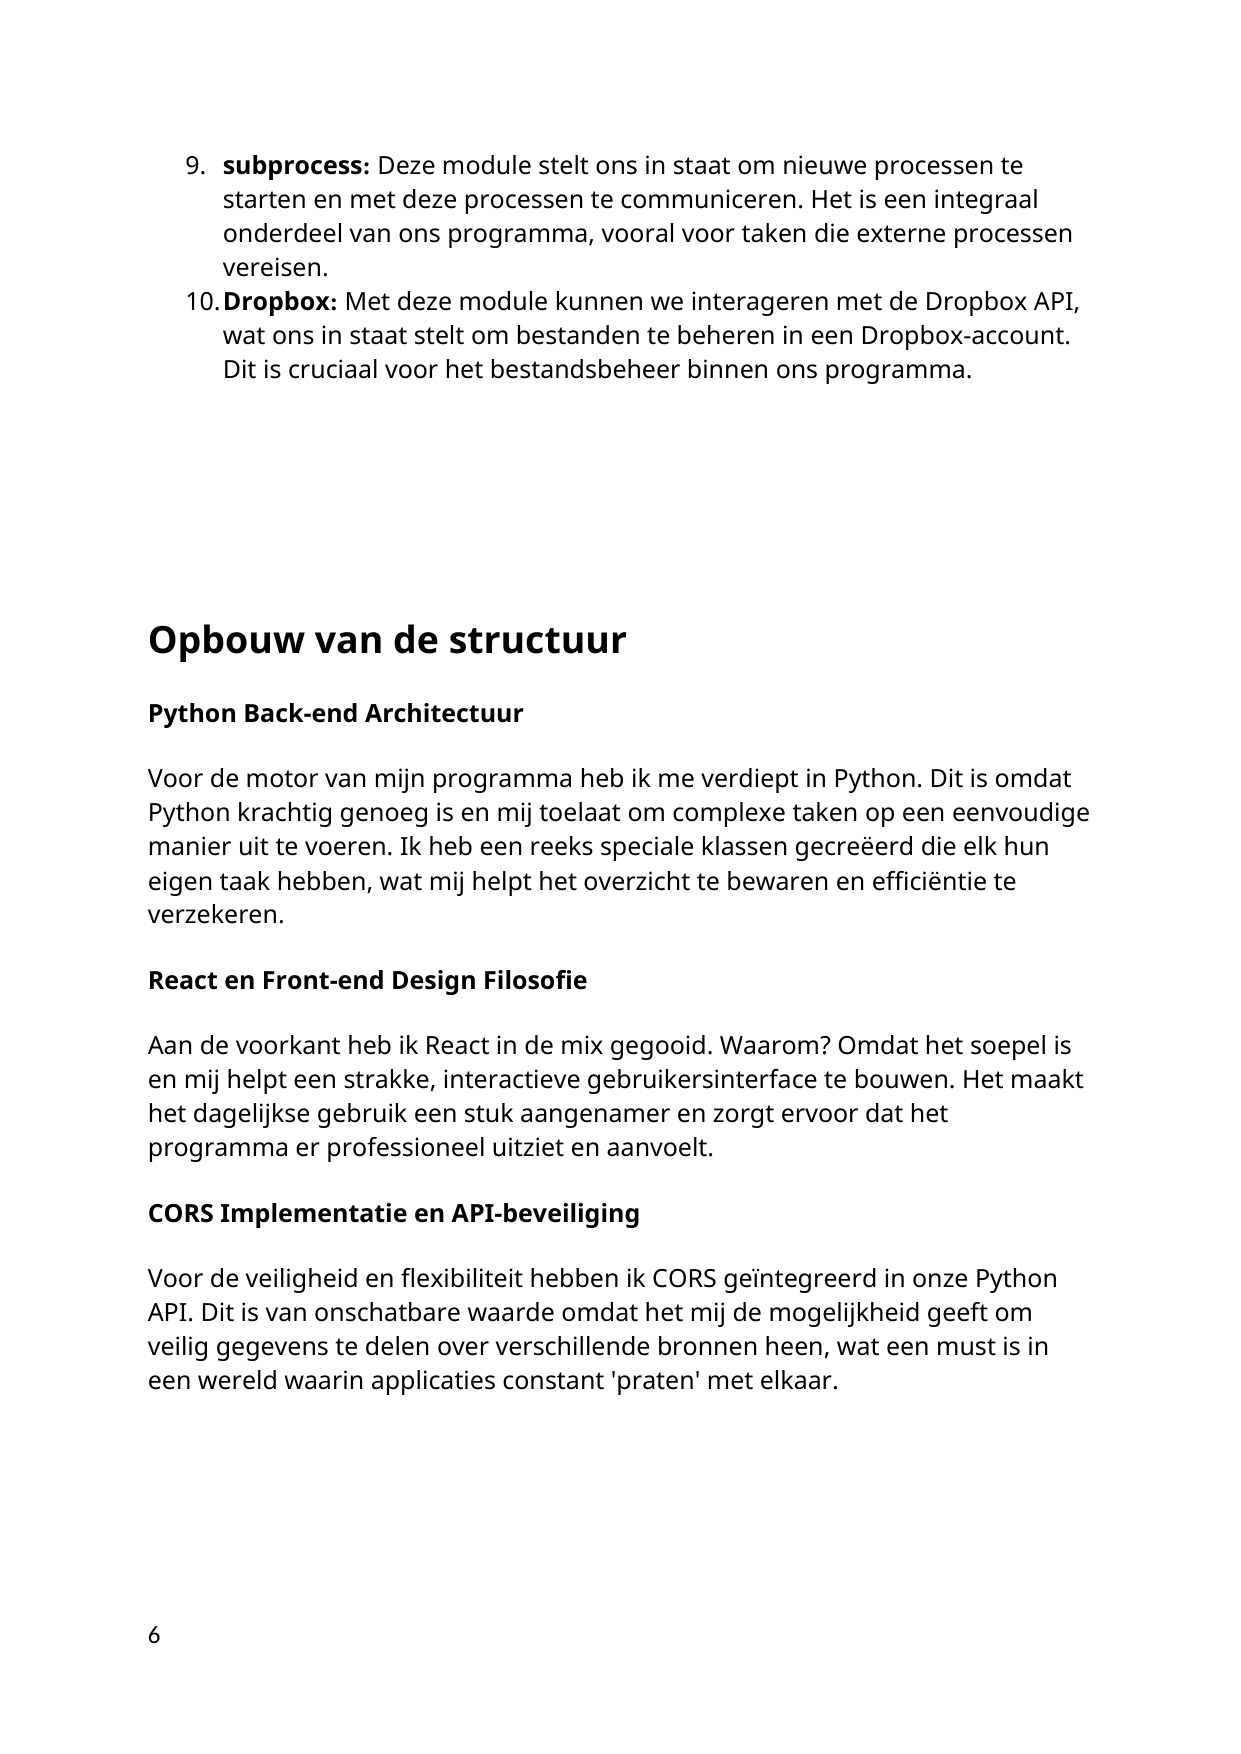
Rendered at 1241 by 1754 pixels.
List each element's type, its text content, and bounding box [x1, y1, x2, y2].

text Voor de veiligheid en flexibiliteit hebben ik CORS geïntegreerd in onze Python API. Dit is van onschatbare waarde omdat het mij de mogelijkheid geeft om veilig gegevens te delen over verschillende bronnen heen, wat een must is in een wereld waarin applicaties constant 'praten' met elkaar. [148, 1261, 1093, 1397]
text Voor de motor van mijn programma heb ik me verdiept in Python. Dit is omdat Python krachtig genoeg is en mij toelaat om complexe taken op een eenvoudige manier uit te voeren. Ik heb een reeks speciale klassen gecreëerd die elk hun eigen taak hebben, wat mij helpt het overzicht te bewaren en efficiëntie te verzekeren. [148, 761, 1093, 931]
list Dropbox: Met deze module kunnen we interageren met de Dropbox API, wat ons in staat stelt om bestanden te beheren in een Dropbox-account. Dit is cruciaal voor het bestandsbeheer binnen ons programma. [185, 284, 1093, 386]
list subprocess: Deze module stelt ons in staat om nieuwe processen te starten en met deze processen te communiceren. Het is een integraal onderdeel van ons programma, vooral voor taken die externe processen vereisen. [185, 148, 1093, 284]
text CORS Implementatie en API-beveiliging [148, 1195, 1093, 1229]
text Opbouw van de structuur [148, 613, 1093, 664]
text Aan de voorkant heb ik React in de mix gegooid. Waarom? Omdat het soepel is en mij helpt een strakke, interactieve gebruikersinterface te bouwen. Het maakt het dagelijkse gebruik een stuk aangenamer en zorgt ervoor dat het programma er professioneel uitziet en aanvoelt. [148, 1028, 1093, 1164]
text Python Back-end Architectuur [148, 696, 1093, 730]
text React en Front-end Design Filosofie [148, 962, 1093, 997]
